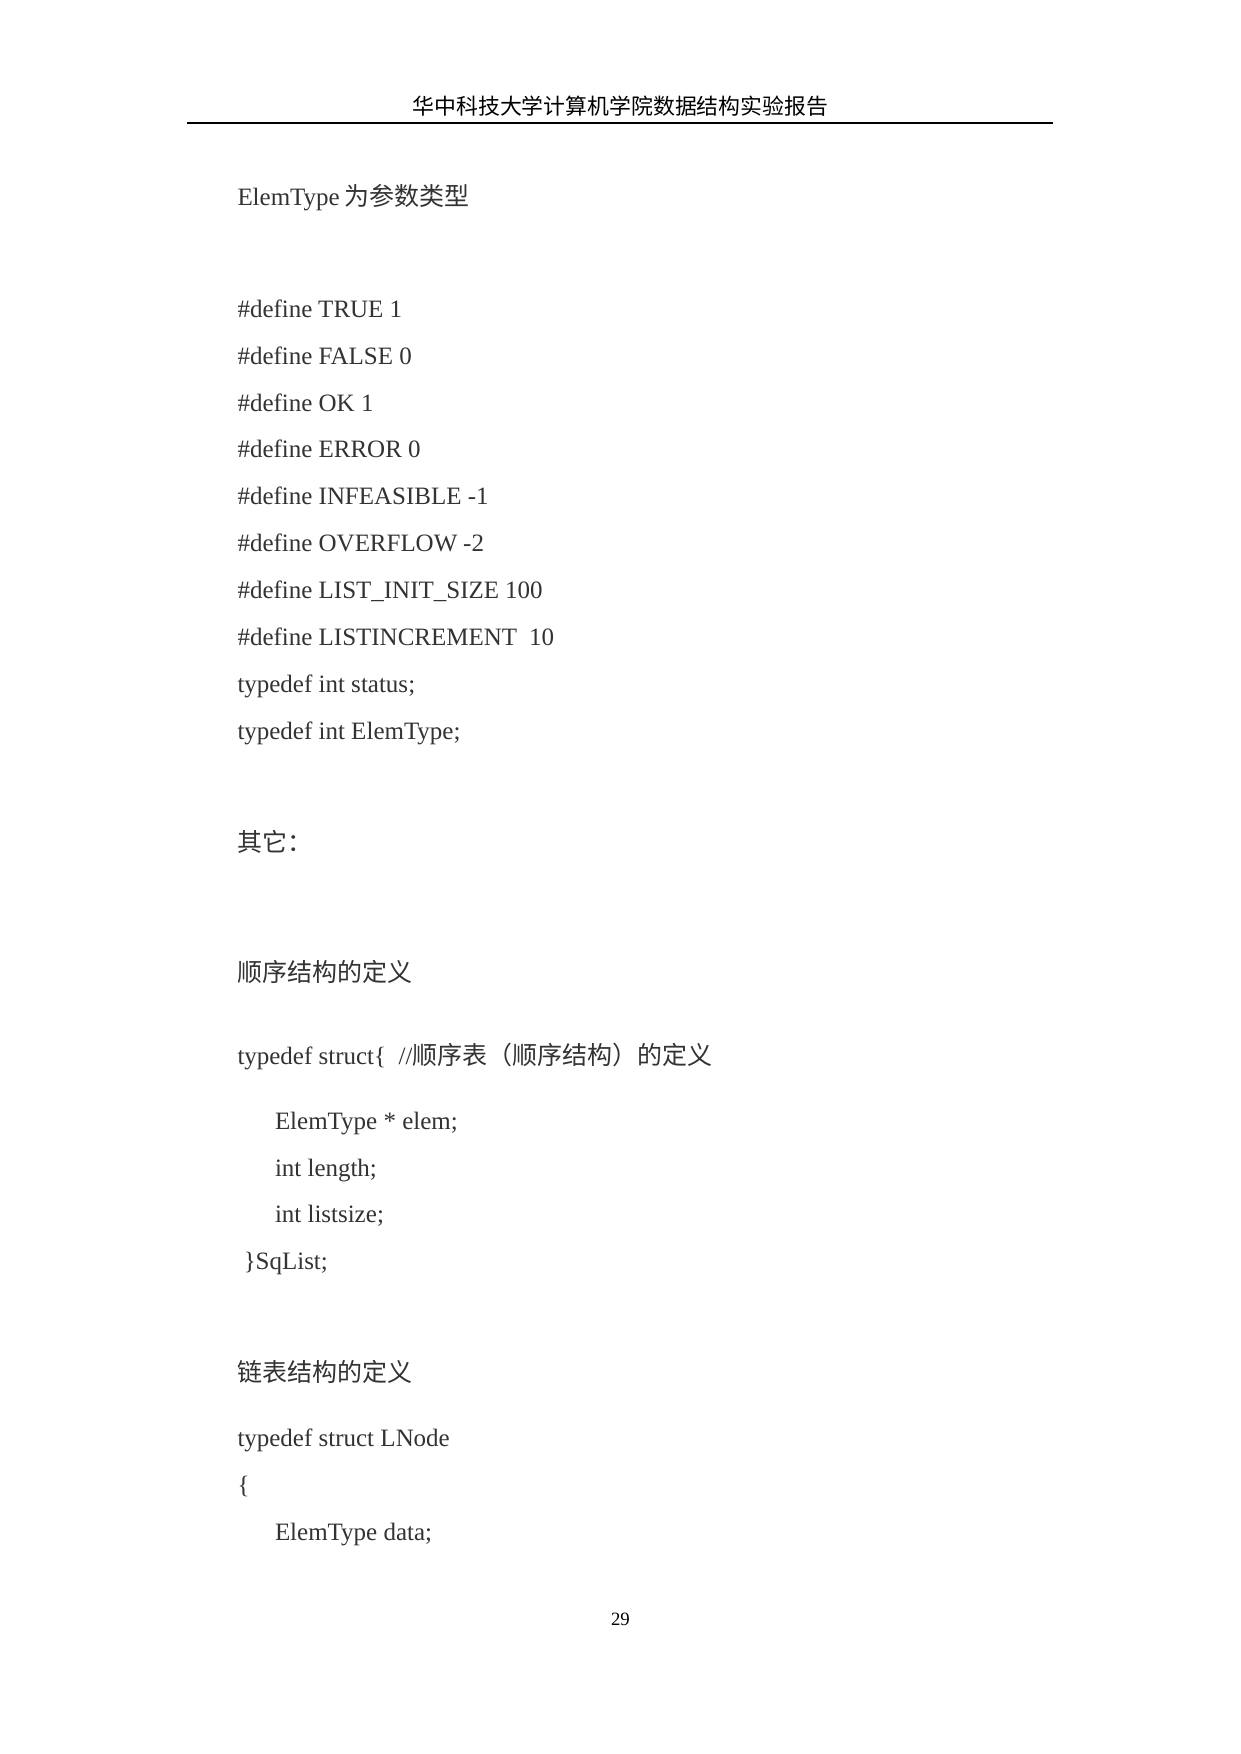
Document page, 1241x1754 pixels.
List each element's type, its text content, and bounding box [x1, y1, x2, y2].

text 其它： [187, 808, 1053, 873]
text typedef struct LNode [187, 1421, 1053, 1454]
text ElemType为参数类型 [187, 162, 1053, 227]
text typedef int status; [187, 667, 1053, 699]
text #define OK 1 [187, 386, 1053, 418]
text #define LISTINCREMENT 10 [187, 620, 1053, 653]
text 链表结构的定义 [187, 1338, 1053, 1403]
text #define INFEASIBLE -1 [187, 479, 1053, 512]
text #define LIST_INIT_SIZE 100 [187, 573, 1053, 606]
text #define OVERFLOW -2 [187, 526, 1053, 559]
text int listsize; [187, 1198, 1053, 1230]
text typedef int ElemType; [187, 714, 1053, 746]
text }SqList; [187, 1244, 1053, 1277]
text #define ERROR 0 [187, 433, 1053, 465]
text 顺序结构的定义 [187, 938, 1053, 1003]
text { [187, 1468, 1053, 1501]
text ElemType * elem; [187, 1104, 1053, 1136]
text #define FALSE 0 [187, 339, 1053, 371]
text int length; [187, 1151, 1053, 1183]
text typedef struct{ //顺序表（顺序结构）的定义 [187, 1021, 1053, 1086]
text #define TRUE 1 [187, 292, 1053, 324]
text ElemType data; [187, 1515, 1053, 1548]
